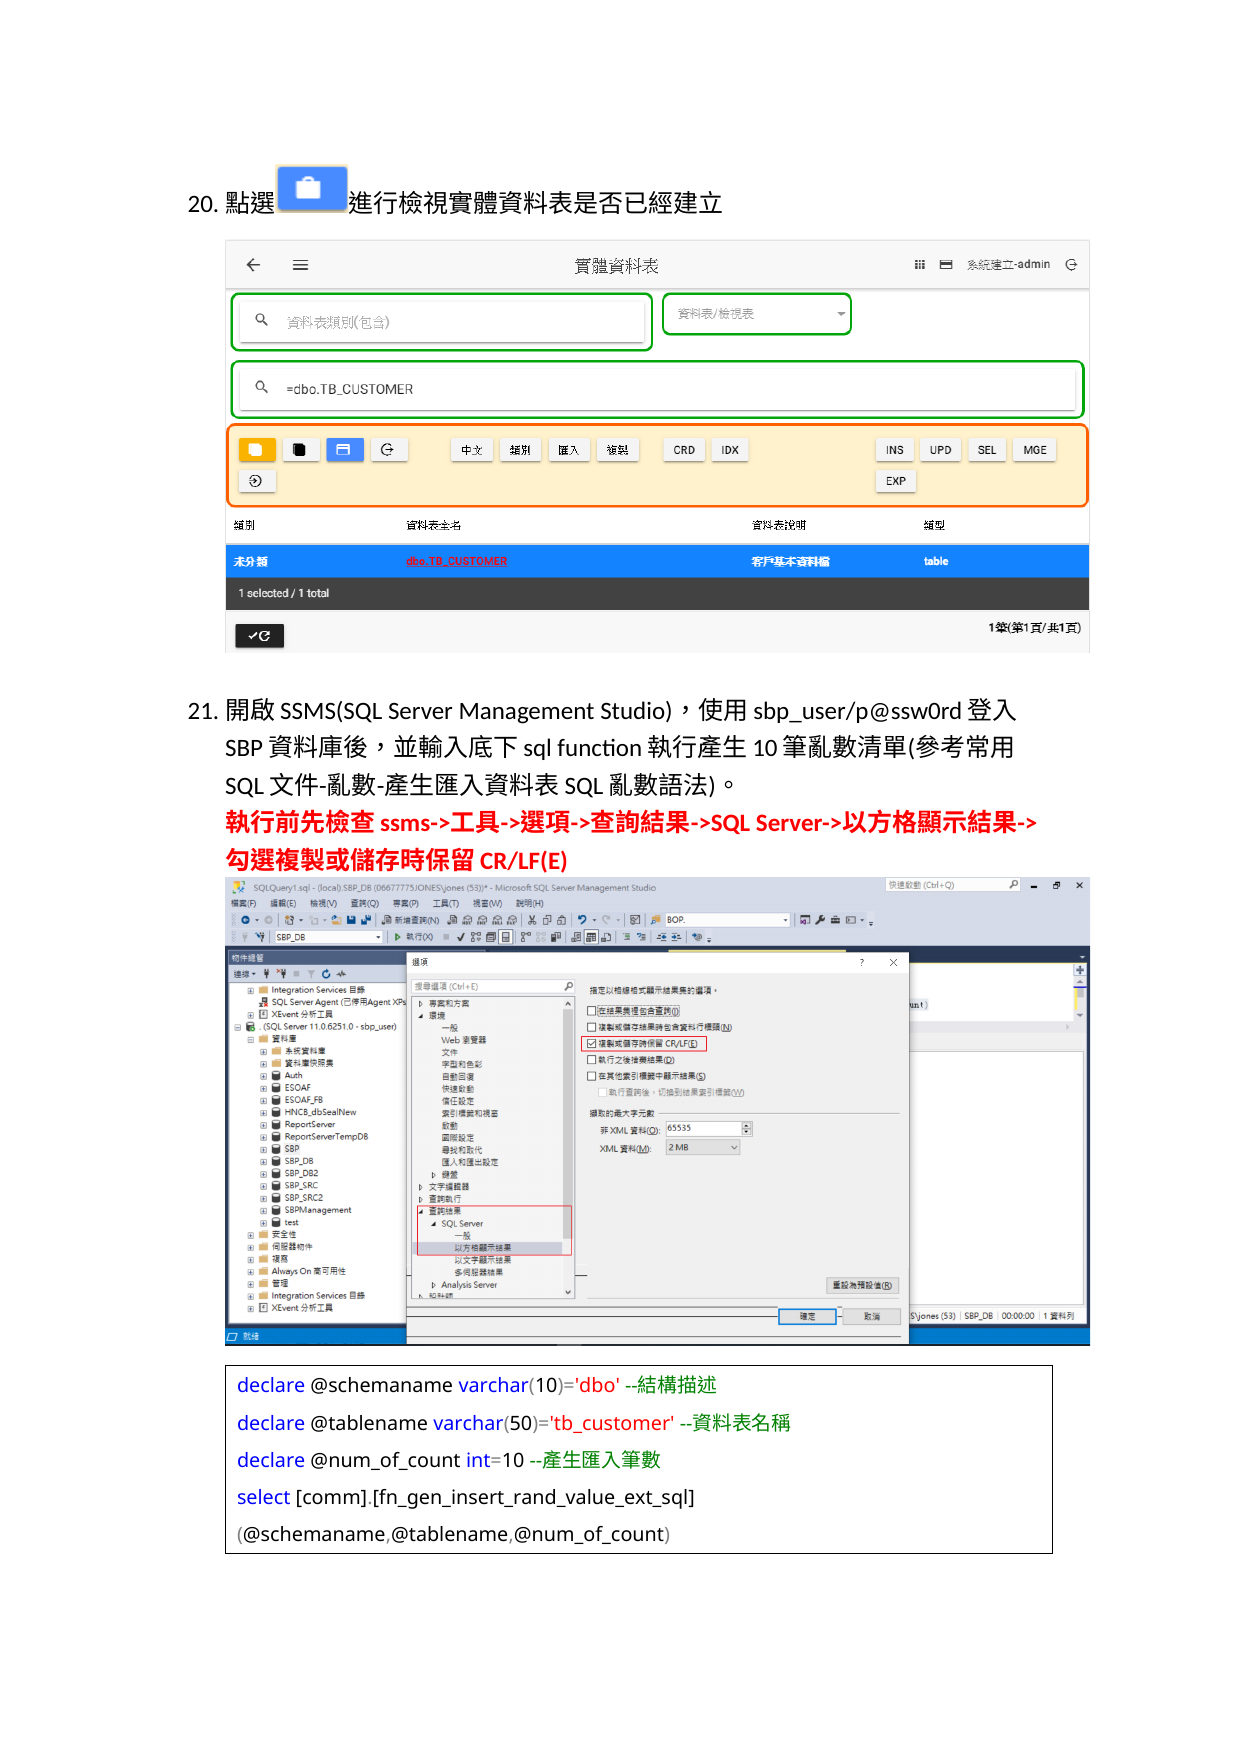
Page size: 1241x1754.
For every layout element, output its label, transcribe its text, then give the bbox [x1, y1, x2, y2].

list 執行前先檢查ssms->工具->選項->查詢結果->SQL Server->以方格顯示結果->勾選複製或儲存時保留CR/LF(E) [225, 802, 1053, 877]
picture [225, 877, 1091, 1346]
list 開啟SSMS(SQL Server Management Studio)，使用sbp_user/p@ssw0rd登入SBP資料庫後，並輸入底下sql function執行產生10筆亂數清單(參考常用SQL文件-亂數-產生匯入資料表SQL亂數語法)。 [187, 689, 1053, 802]
table_header declare @schemaname varchar(10)='dbo' --結構描述 declare @tablename varchar(50)='tb_customer' --資料表名稱 declare @num_of_count int=10 --產生匯入筆數 select [comm].[fn_gen_insert_rand_value_ext_sql] (@schemaname,@tablename,@num_of_count) [226, 1366, 1052, 1553]
picture [225, 239, 1091, 653]
picture [275, 164, 349, 213]
list 點選進行檢視實體資料表是否已經建立 [187, 164, 1053, 239]
